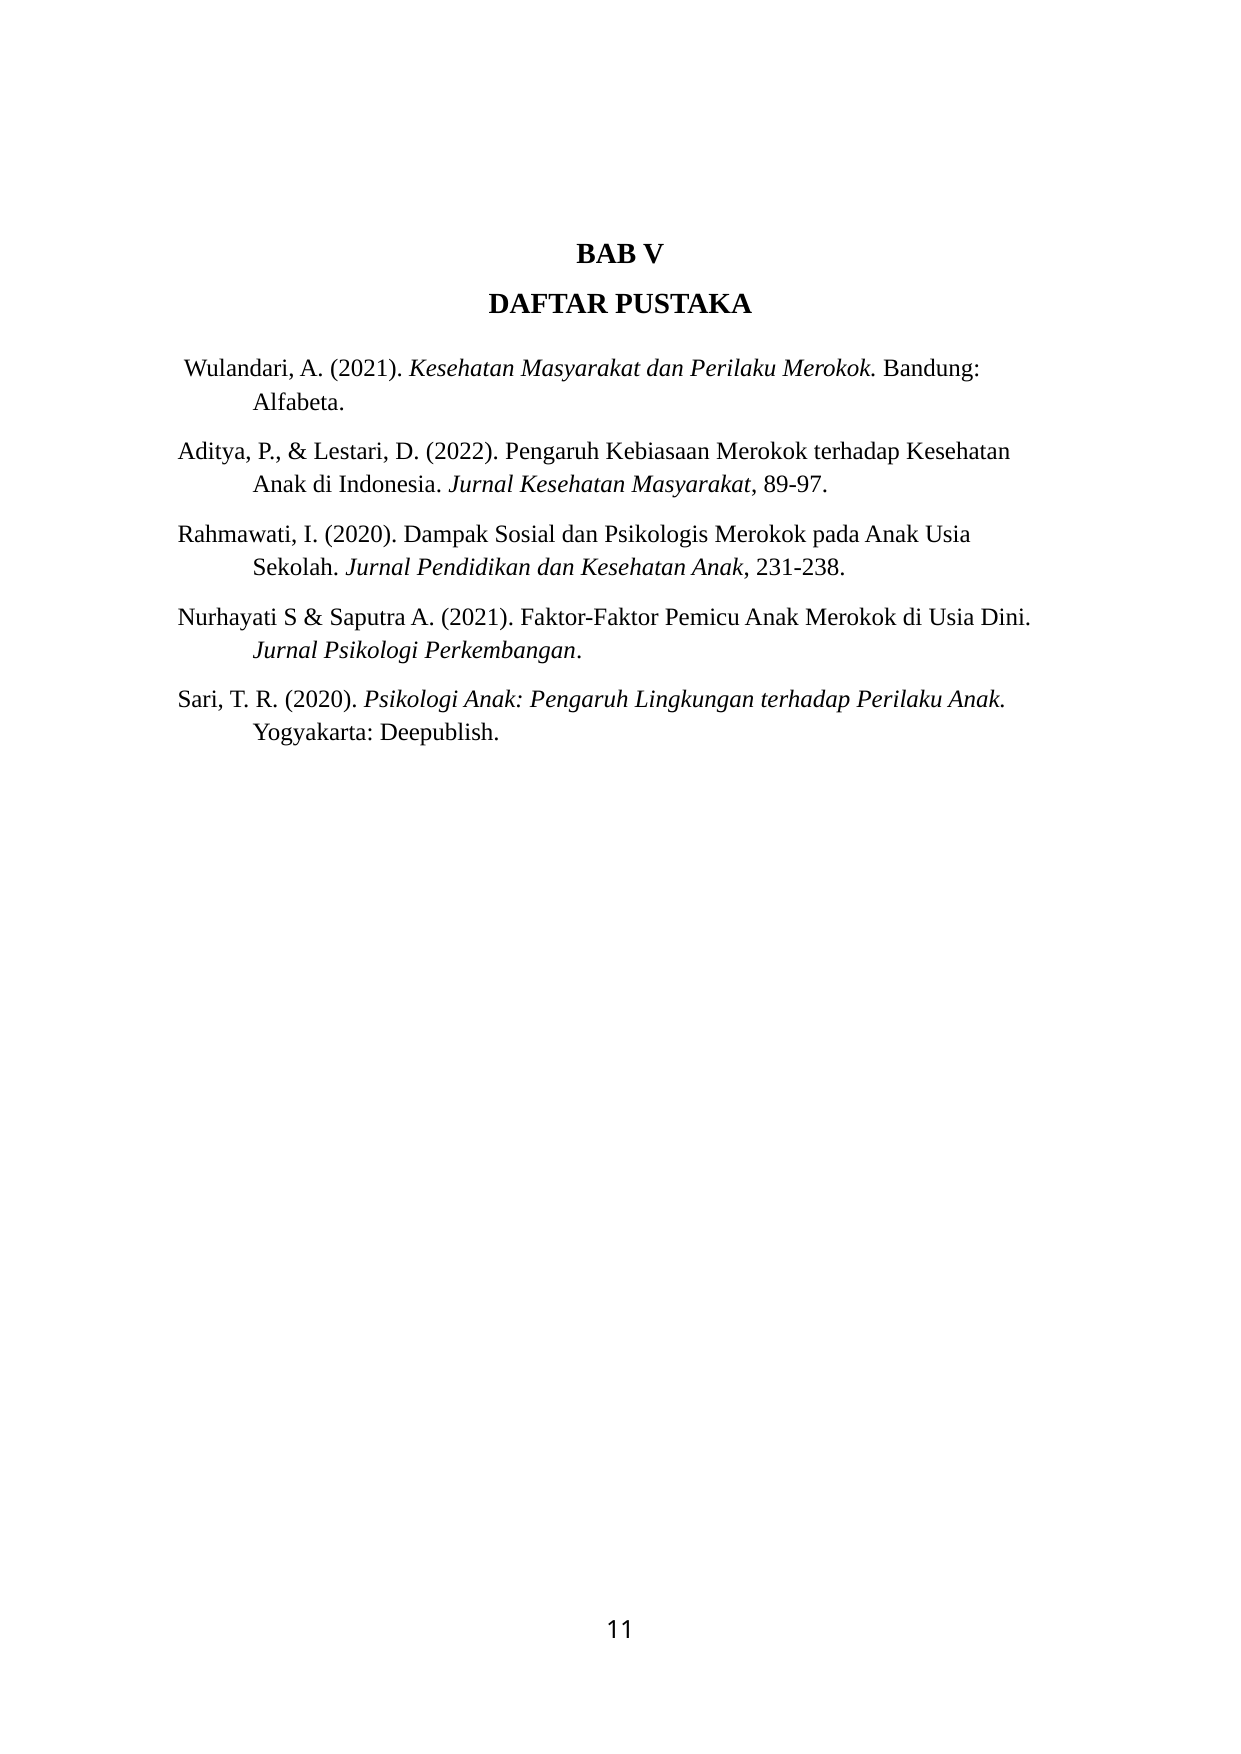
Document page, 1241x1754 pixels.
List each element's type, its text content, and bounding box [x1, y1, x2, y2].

text Sari, T. R. (2020). Psikologi Anak: Pengaruh Lingkungan terhadap Perilaku Anak. Yogyakarta: Deepublish. [177, 684, 1063, 746]
text Aditya, P., & Lestari, D. (2022). Pengaruh Kebiasaan Merokok terhadap Kesehatan Anak di Indonesia. Jurnal Kesehatan Masyarakat, 89-97. [177, 436, 1063, 498]
text Wulandari, A. (2021). Kesehatan Masyarakat dan Perilaku Merokok. Bandung: Alfabeta. [177, 353, 1063, 415]
text Rahmawati, I. (2020). Dampak Sosial dan Psikologis Merokok pada Anak Usia Sekolah. Jurnal Pendidikan dan Kesehatan Anak, 231-238. [177, 519, 1063, 581]
text Nurhayati S & Saputra A. (2021). Faktor-Faktor Pemicu Anak Merokok di Usia Dini. Jurnal Psikologi Perkembangan. [177, 602, 1063, 663]
subtitle BAB V DAFTAR PUSTAKA [177, 236, 1063, 320]
